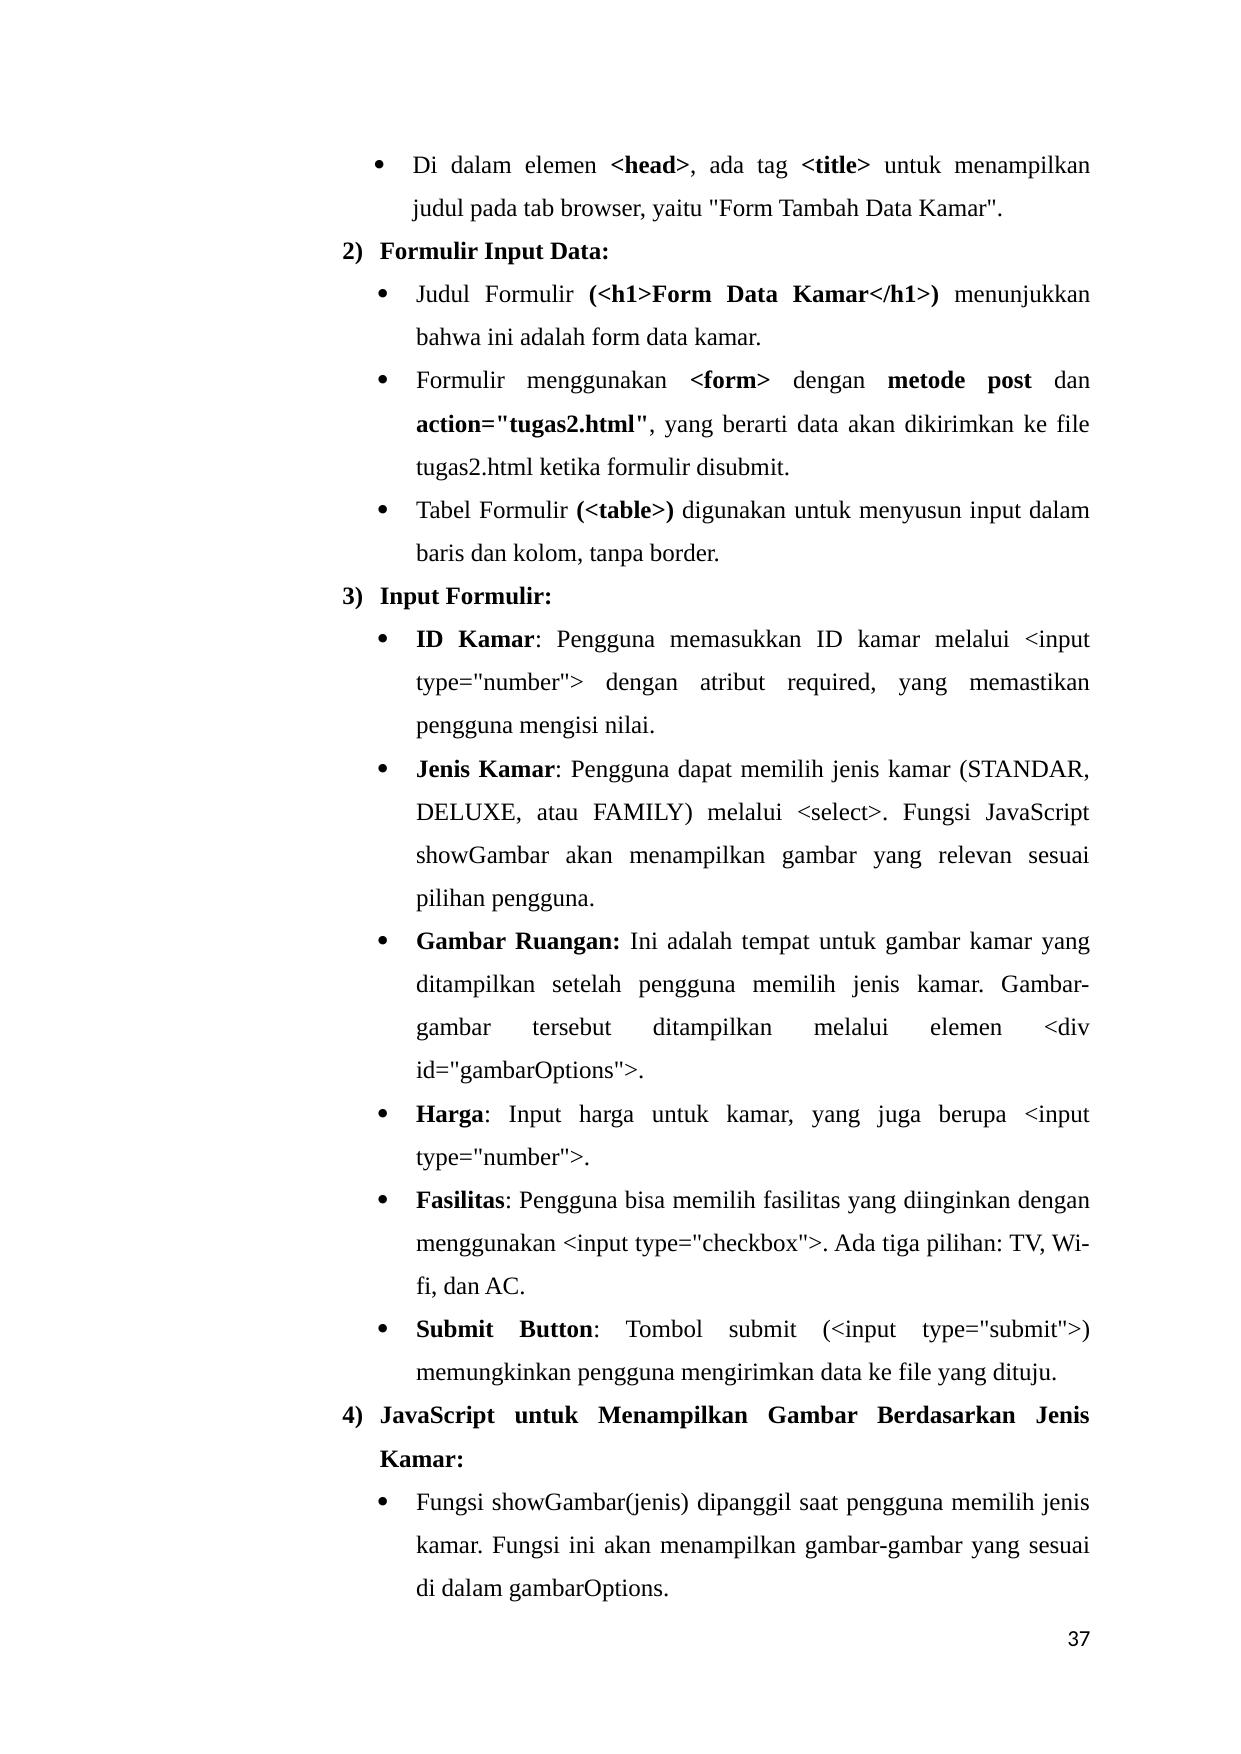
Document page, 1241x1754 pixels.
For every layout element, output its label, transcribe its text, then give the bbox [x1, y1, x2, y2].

list Submit Button: Tombol submit (<input type="submit">) memungkinkan pengguna mengirimkan data ke file yang dituju. [378, 1314, 1090, 1386]
list Gambar Ruangan: Ini adalah tempat untuk gambar kamar yang ditampilkan setelah pengguna memilih jenis kamar. Gambar-gambar tersebut ditampilkan melalui elemen <div id="gambarOptions">. [378, 926, 1090, 1084]
list Formulir Input Data: [342, 236, 1090, 265]
list Input Formulir: [342, 581, 1090, 610]
list JavaScript untuk Menampilkan Gambar Berdasarkan Jenis Kamar: [342, 1401, 1090, 1472]
list Di dalam elemen <head>, ada tag <title> untuk menampilkan judul pada tab browser, yaitu "Form Tambah Data Kamar". [375, 150, 1090, 222]
list Fasilitas: Pengguna bisa memilih fasilitas yang diinginkan dengan menggunakan <input type="checkbox">. Ada tiga pilihan: TV, Wi-fi, dan AC. [378, 1185, 1090, 1300]
list ID Kamar: Pengguna memasukkan ID kamar melalui <input type="number"> dengan atribut required, yang memastikan pengguna mengisi nilai. [378, 624, 1090, 739]
list Judul Formulir (<h1>Form Data Kamar</h1>) menunjukkan bahwa ini adalah form data kamar. [378, 279, 1090, 351]
list Harga: Input harga untuk kamar, yang juga berupa <input type="number">. [378, 1099, 1090, 1171]
list Fungsi showGambar(jenis) dipanggil saat pengguna memilih jenis kamar. Fungsi ini akan menampilkan gambar-gambar yang sesuai di dalam gambarOptions. [378, 1487, 1090, 1602]
list Formulir menggunakan <form> dengan metode post dan action="tugas2.html", yang berarti data akan dikirimkan ke file tugas2.html ketika formulir disubmit. [378, 366, 1090, 481]
list Jenis Kamar: Pengguna dapat memilih jenis kamar (STANDAR, DELUXE, atau FAMILY) melalui <select>. Fungsi JavaScript showGambar akan menampilkan gambar yang relevan sesuai pilihan pengguna. [378, 754, 1090, 912]
list Tabel Formulir (<table>) digunakan untuk menyusun input dalam baris dan kolom, tanpa border. [378, 495, 1090, 567]
